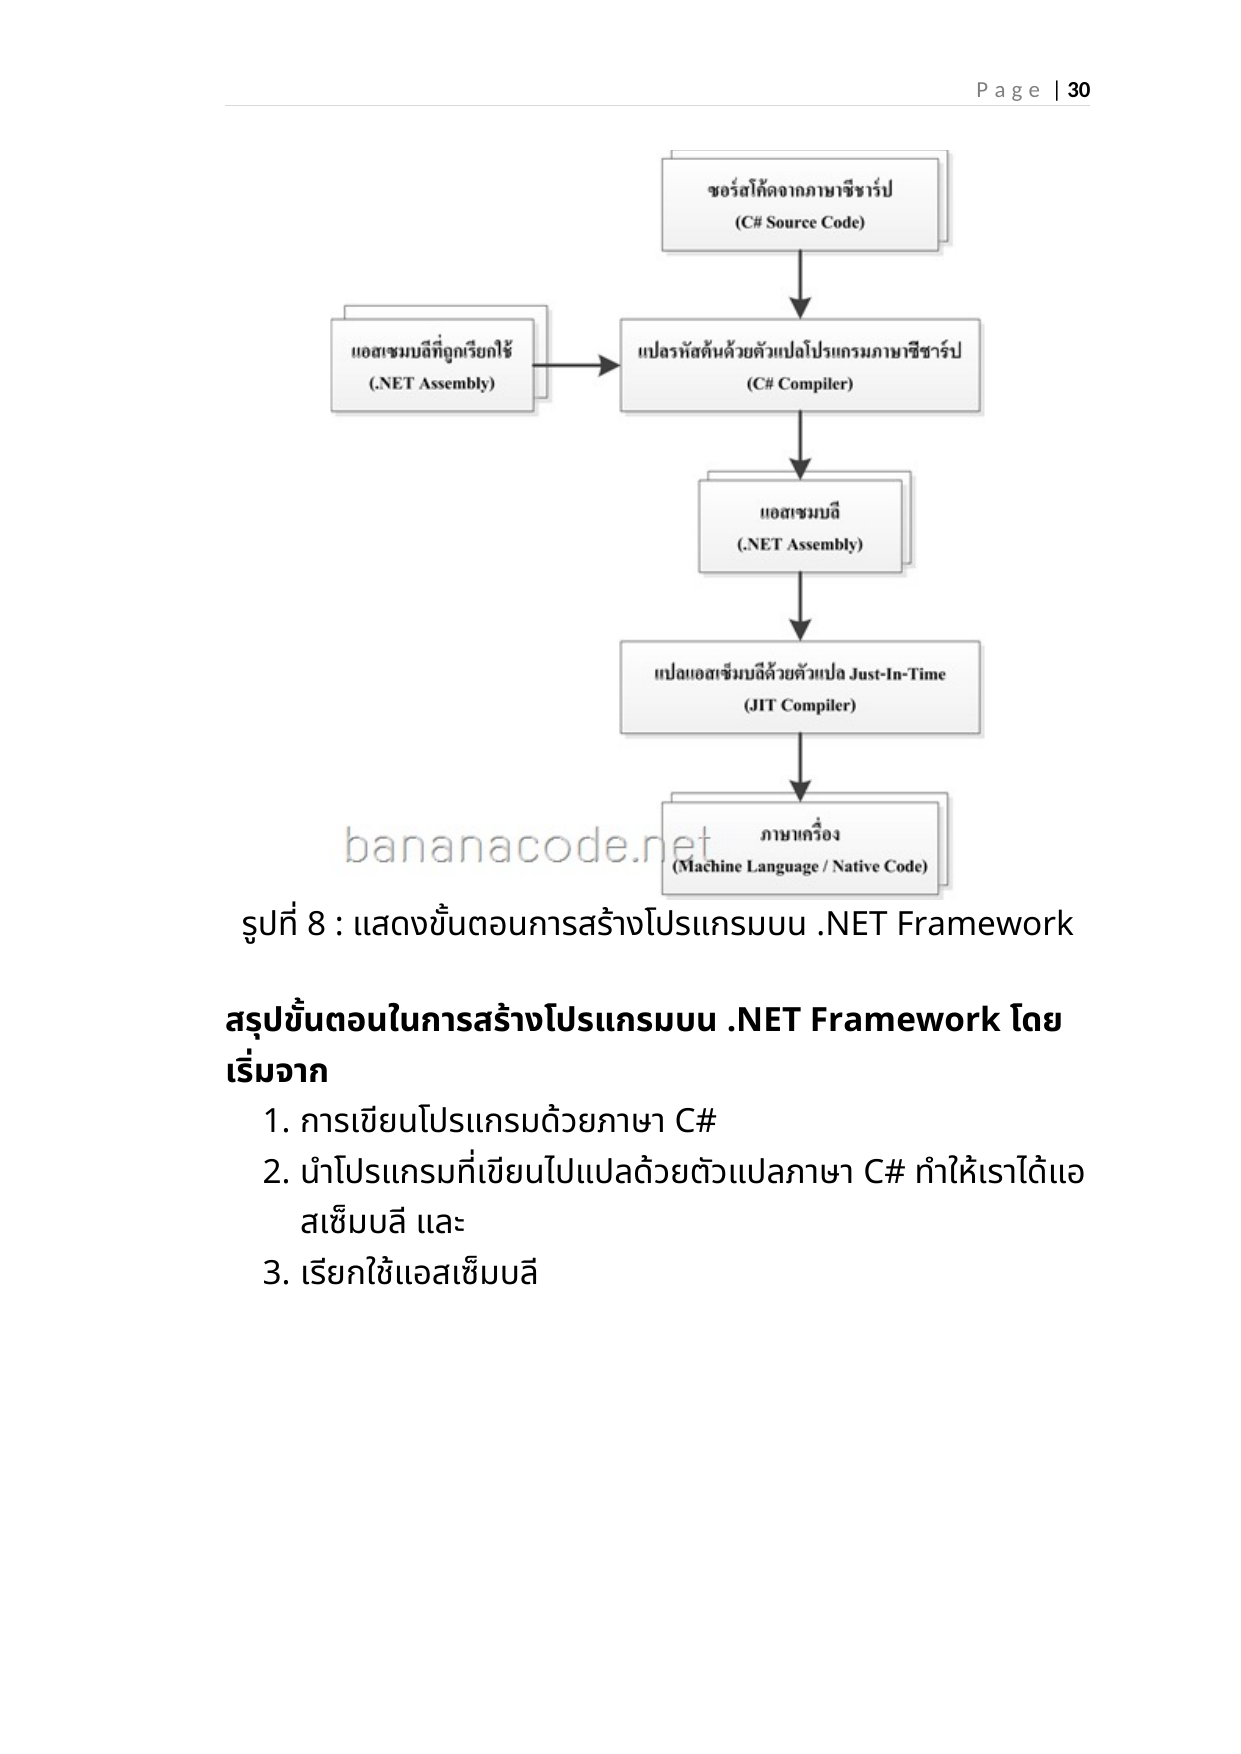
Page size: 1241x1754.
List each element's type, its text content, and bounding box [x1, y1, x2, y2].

list การเขียนโปรแกรมด้วยภาษา C# [262, 1097, 1090, 1148]
list เรียกใช้แอสเซ็มบลี [262, 1249, 1090, 1299]
list นำโปรแกรมที่เขียนไปแปลด้วยตัวแปลภาษา C# ทำให้เราได้แอสเซ็มบลี และ [262, 1148, 1090, 1249]
text รูปที่ 8 : แสดงขั้นตอนการสร้างโปรแกรมบน .NET Framework [225, 900, 1090, 951]
picture [330, 150, 985, 900]
text สรุปขั้นตอนในการสร้างโปรแกรมบน .NET Framework โดยเริ่มจาก [225, 996, 1090, 1097]
